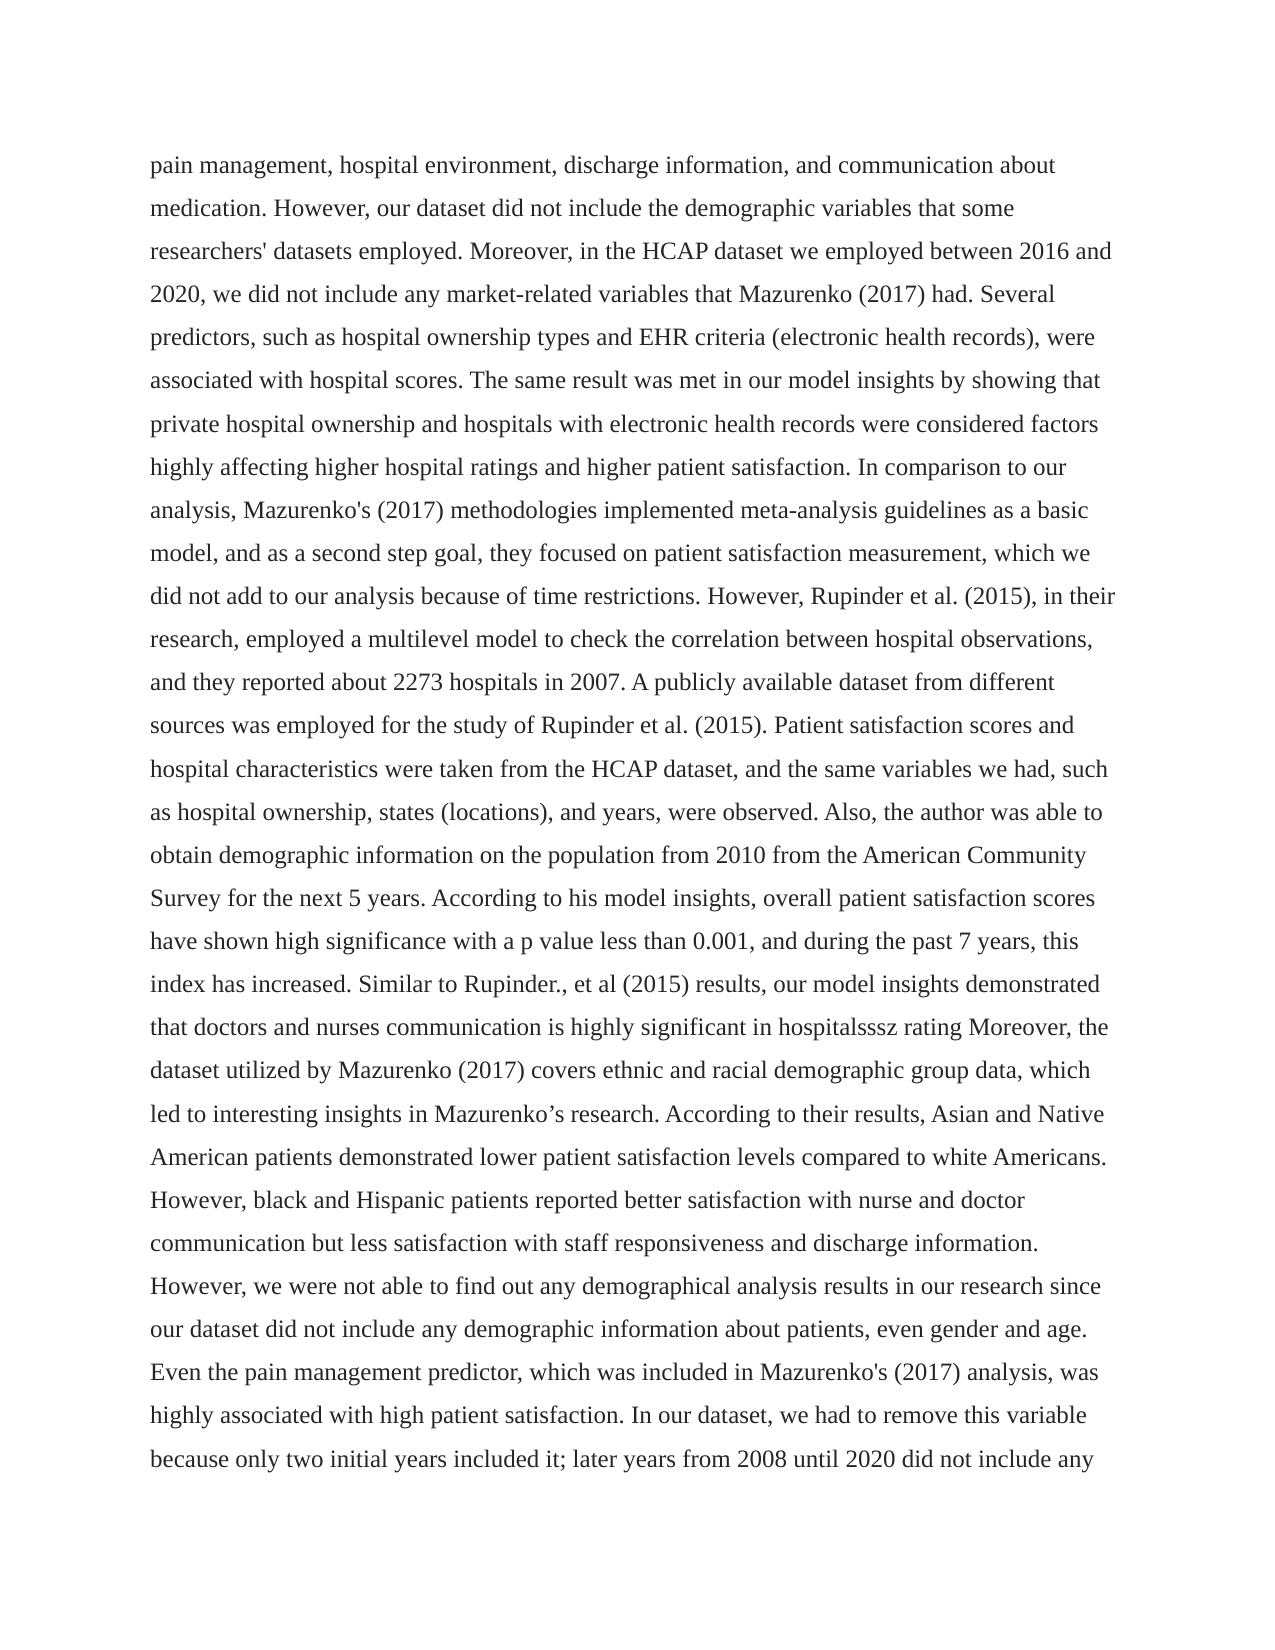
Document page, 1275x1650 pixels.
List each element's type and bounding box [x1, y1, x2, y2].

text [150, 150, 1125, 1472]
